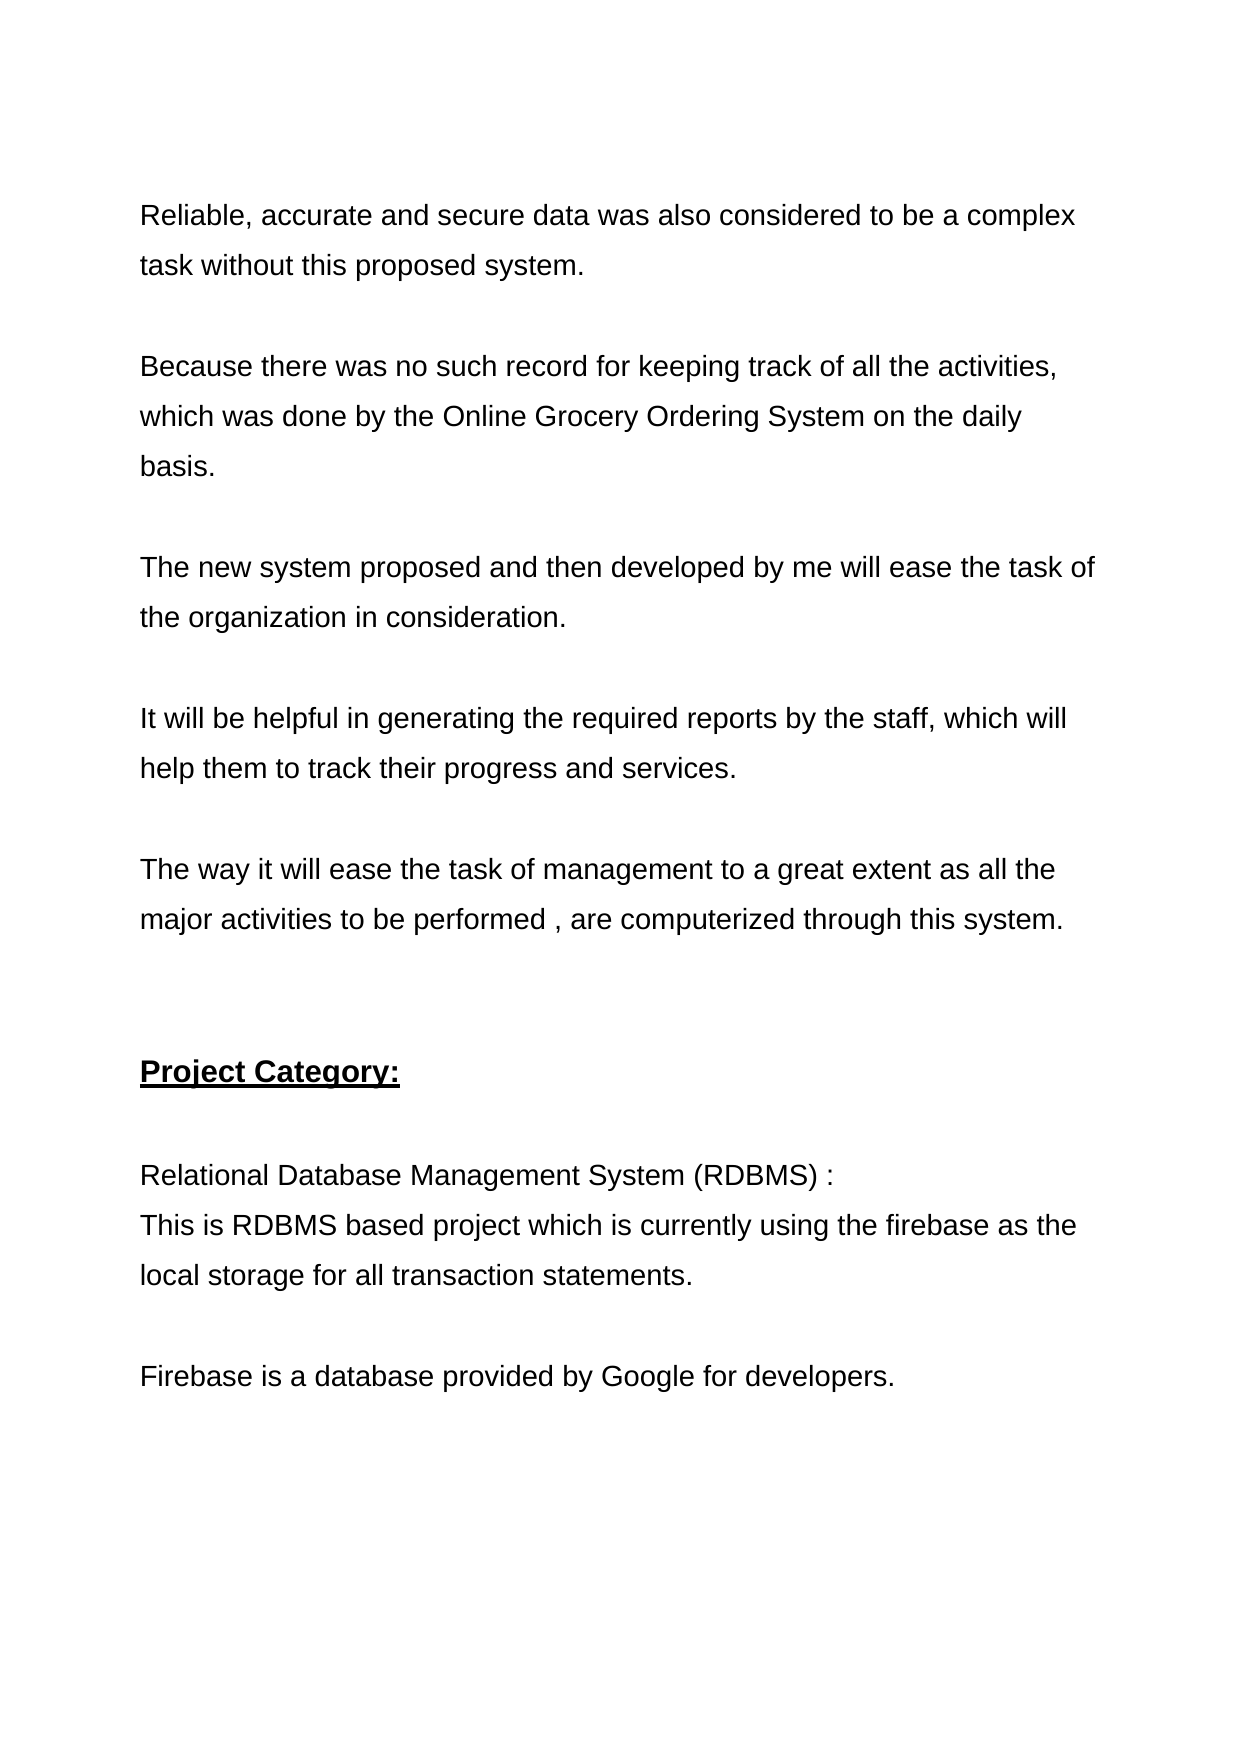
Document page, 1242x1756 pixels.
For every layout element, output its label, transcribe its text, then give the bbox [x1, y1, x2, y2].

text The way it will ease the task of management to a great extent as all the major activities to be performed , are computerized through this system. [139, 852, 1067, 936]
text Reliable, accurate and secure data was also considered to be a complex task without this proposed system. [139, 198, 1079, 282]
text It will be helpful in generating the required reports by the staff, which will help them to track their progress and services. [139, 701, 1071, 785]
text Because there was no such record for keeping track of all the activities, which was done by the Online Grocery Ordering System on the daily basis. [139, 349, 1061, 483]
text This is RDBMS based project which is currently using the firebase as the local storage for all transaction statements. [139, 1208, 1080, 1292]
text Firebase is a database provided by Google for developers. [139, 1359, 1114, 1392]
text The new system proposed and then developed by me will ease the task of the organization in consideration. [139, 550, 1098, 634]
text Relational Database Management System (RDBMS) : [139, 1158, 1114, 1191]
subtitle Project Category: [139, 1053, 1114, 1089]
